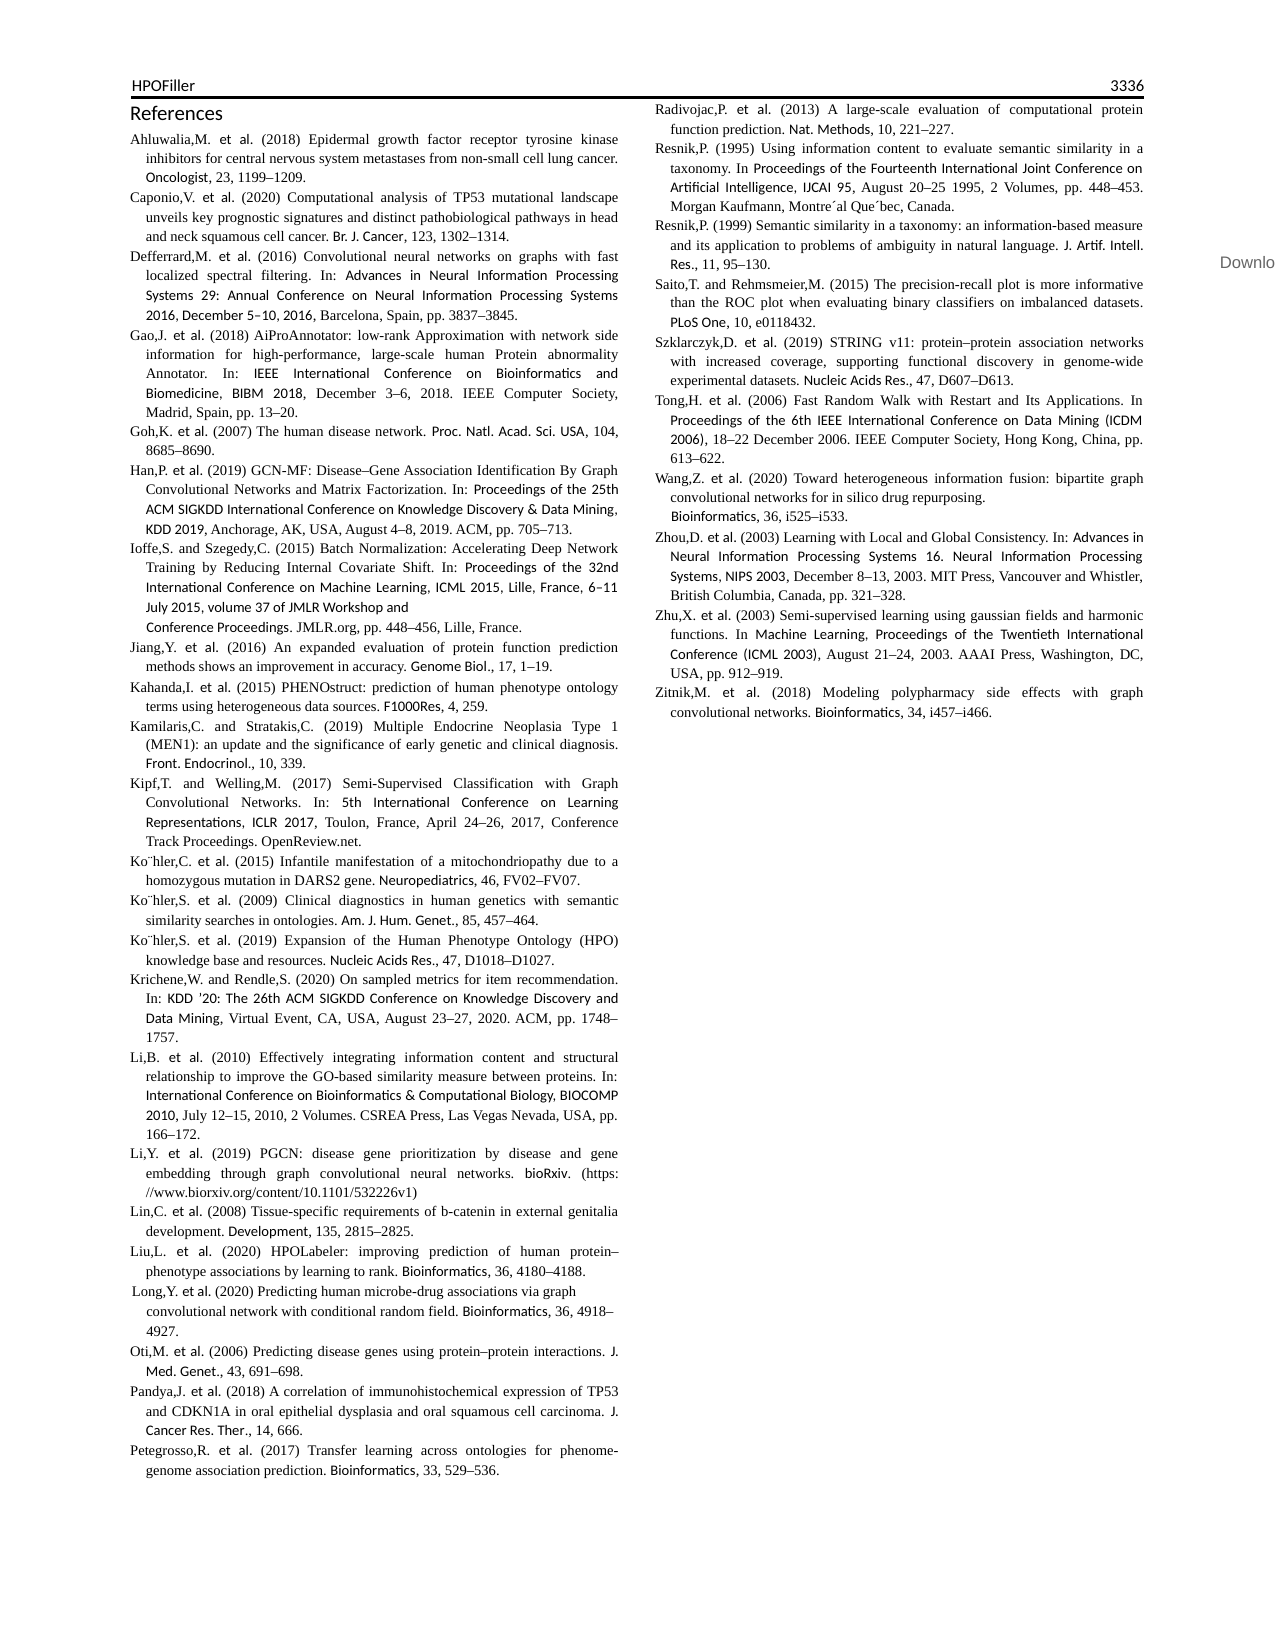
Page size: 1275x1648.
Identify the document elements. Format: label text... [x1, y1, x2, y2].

text Goh,K. et al. (2007) The human disease network. Proc. Natl. Acad. Sci. USA, 104, 8685–8690. [130, 422, 619, 459]
text Kamilaris,C. and Stratakis,C. (2019) Multiple Endocrine Neoplasia Type 1 (MEN1): an update and the significance of early genetic and clinical diagnosis. Front. Endocrinol., 10, 339. [130, 718, 619, 773]
text Zhu,X. et al. (2003) Semi-supervised learning using gaussian fields and harmonic functions. In Machine Learning, Proceedings of the Twentieth International Conference (ICML 2003), August 21–24, 2003. AAAI Press, Washington, DC, USA, pp. 912–919. [655, 606, 1143, 681]
text Long,Y. et al. (2020) Predicting human microbe-drug associations via graph convolutional network with conditional random field. Bioinformatics, 36, 4918–4927. [132, 1282, 619, 1340]
text Han,P. et al. (2019) GCN-MF: Disease–Gene Association Identification By Graph Convolutional Networks and Matrix Factorization. In: Proceedings of the 25th ACM SIGKDD International Conference on Knowledge Discovery & Data Mining, KDD 2019, Anchorage, AK, USA, August 4–8, 2019. ACM, pp. 705–713. [130, 461, 619, 538]
text Wang,Z. et al. (2020) Toward heterogeneous information fusion: bipartite graph convolutional networks for in silico drug repurposing. [655, 469, 1143, 506]
text Caponio,V. et al. (2020) Computational analysis of TP53 mutational landscape unveils key prognostic signatures and distinct pathobiological pathways in head and neck squamous cell cancer. Br. J. Cancer, 123, 1302–1314. [130, 189, 619, 245]
text Defferrard,M. et al. (2016) Convolutional neural networks on graphs with fast localized spectral filtering. In: Advances in Neural Information Processing Systems 29: Annual Conference on Neural Information Processing Systems 2016, December 5–10, 2016, Barcelona, Spain, pp. 3837–3845. [130, 247, 619, 324]
text Bioinformatics, 36, i525–i533. [671, 508, 1143, 526]
text Radivojac,P. et al. (2013) A large-scale evaluation of computational protein function prediction. Nat. Methods, 10, 221–227. [655, 97, 1143, 138]
text Lin,C. et al. (2008) Tissue-specific requirements of b-catenin in external genitalia development. Development, 135, 2815–2825. [130, 1203, 619, 1240]
text Li,Y. et al. (2019) PGCN: disease gene prioritization by disease and gene embedding through graph convolutional neural networks. bioRxiv. (https: //www.biorxiv.org/content/10.1101/532226v1) [130, 1144, 619, 1201]
text Jiang,Y. et al. (2016) An expanded evaluation of protein function prediction methods shows an improvement in accuracy. Genome Biol., 17, 1–19. [130, 638, 619, 676]
text Zhou,D. et al. (2003) Learning with Local and Global Consistency. In: Advances in Neural Information Processing Systems 16. Neural Information Processing Systems, NIPS 2003, December 8–13, 2003. MIT Press, Vancouver and Whistler, British Columbia, Canada, pp. 321–328. [655, 528, 1143, 603]
text Conference Proceedings. JMLR.org, pp. 448–456, Lille, France. [146, 618, 619, 636]
subtitle References [130, 97, 619, 126]
text Kahanda,I. et al. (2015) PHENOstruct: prediction of human phenotype ontology terms using heterogeneous data sources. F1000Res, 4, 259. [130, 678, 619, 715]
text Petegrosso,R. et al. (2017) Transfer learning across ontologies for phenome-genome association prediction. Bioinformatics, 33, 529–536. [130, 1442, 619, 1479]
text Tong,H. et al. (2006) Fast Random Walk with Restart and Its Applications. In Proceedings of the 6th IEEE International Conference on Data Mining (ICDM 2006), 18–22 December 2006. IEEE Computer Society, Hong Kong, China, pp. 613–622. [655, 391, 1143, 467]
text Li,B. et al. (2010) Effectively integrating information content and structural relationship to improve the GO-based similarity measure between proteins. In: International Conference on Bioinformatics & Computational Biology, BIOCOMP 2010, July 12–15, 2010, 2 Volumes. CSREA Press, Las Vegas Nevada, USA, pp. 166–172. [130, 1048, 619, 1142]
text Zitnik,M. et al. (2018) Modeling polypharmacy side effects with graph convolutional networks. Bioinformatics, 34, i457–i466. [655, 684, 1143, 721]
text Ko¨hler,C. et al. (2015) Infantile manifestation of a mitochondriopathy due to a homozygous mutation in DARS2 gene. Neuropediatrics, 46, FV02–FV07. [130, 852, 619, 889]
text Ko¨hler,S. et al. (2009) Clinical diagnostics in human genetics with semantic similarity searches in ontologies. Am. J. Hum. Genet., 85, 457–464. [130, 892, 619, 929]
text Ko¨hler,S. et al. (2019) Expansion of the Human Phenotype Ontology (HPO) knowledge base and resources. Nucleic Acids Res., 47, D1018–D1027. [130, 931, 619, 969]
text Pandya,J. et al. (2018) A correlation of immunohistochemical expression of TP53 and CDKN1A in oral epithelial dysplasia and oral squamous cell carcinoma. J. Cancer Res. Ther., 14, 666. [130, 1382, 619, 1439]
text Resnik,P. (1999) Semantic similarity in a taxonomy: an information-based measure and its application to problems of ambiguity in natural language. J. Artif. Intell. Res., 11, 95–130. [655, 217, 1143, 273]
text Liu,L. et al. (2020) HPOLabeler: improving prediction of human protein–phenotype associations by learning to rank. Bioinformatics, 36, 4180–4188. [130, 1242, 619, 1280]
text Gao,J. et al. (2018) AiProAnnotator: low-rank Approximation with network side information for high-performance, large-scale human Protein abnormality Annotator. In: IEEE International Conference on Bioinformatics and Biomedicine, BIBM 2018, December 3–6, 2018. IEEE Computer Society, Madrid, Spain, pp. 13–20. [130, 326, 619, 420]
text Oti,M. et al. (2006) Predicting disease genes using protein–protein interactions. J. Med. Genet., 43, 691–698. [130, 1342, 619, 1380]
text Resnik,P. (1995) Using information content to evaluate semantic similarity in a taxonomy. In Proceedings of the Fourteenth International Joint Conference on Artificial Intelligence, IJCAI 95, August 20–25 1995, 2 Volumes, pp. 448–453. Morgan Kaufmann, Montre´al Que´bec, Canada. [655, 140, 1143, 215]
text Saito,T. and Rehmsmeier,M. (2015) The precision-recall plot is more informative than the ROC plot when evaluating binary classifiers on imbalanced datasets. PLoS One, 10, e0118432. [655, 276, 1143, 331]
text Ioffe,S. and Szegedy,C. (2015) Batch Normalization: Accelerating Deep Network Training by Reducing Internal Covariate Shift. In: Proceedings of the 32nd International Conference on Machine Learning, ICML 2015, Lille, France, 6–11 July 2015, volume 37 of JMLR Workshop and [130, 540, 619, 616]
text Ahluwalia,M. et al. (2018) Epidermal growth factor receptor tyrosine kinase inhibitors for central nervous system metastases from non-small cell lung cancer. Oncologist, 23, 1199–1209. [130, 130, 619, 186]
text Krichene,W. and Rendle,S. (2020) On sampled metrics for item recommendation. In: KDD ’20: The 26th ACM SIGKDD Conference on Knowledge Discovery and Data Mining, Virtual Event, CA, USA, August 23–27, 2020. ACM, pp. 1748–1757. [130, 971, 619, 1046]
text Kipf,T. and Welling,M. (2017) Semi-Supervised Classification with Graph Convolutional Networks. In: 5th International Conference on Learning Representations, ICLR 2017, Toulon, France, April 24–26, 2017, Conference Track Proceedings. OpenReview.net. [130, 775, 619, 849]
text Szklarczyk,D. et al. (2019) STRING v11: protein–protein association networks with increased coverage, supporting functional discovery in genome-wide experimental datasets. Nucleic Acids Res., 47, D607–D613. [655, 333, 1143, 389]
